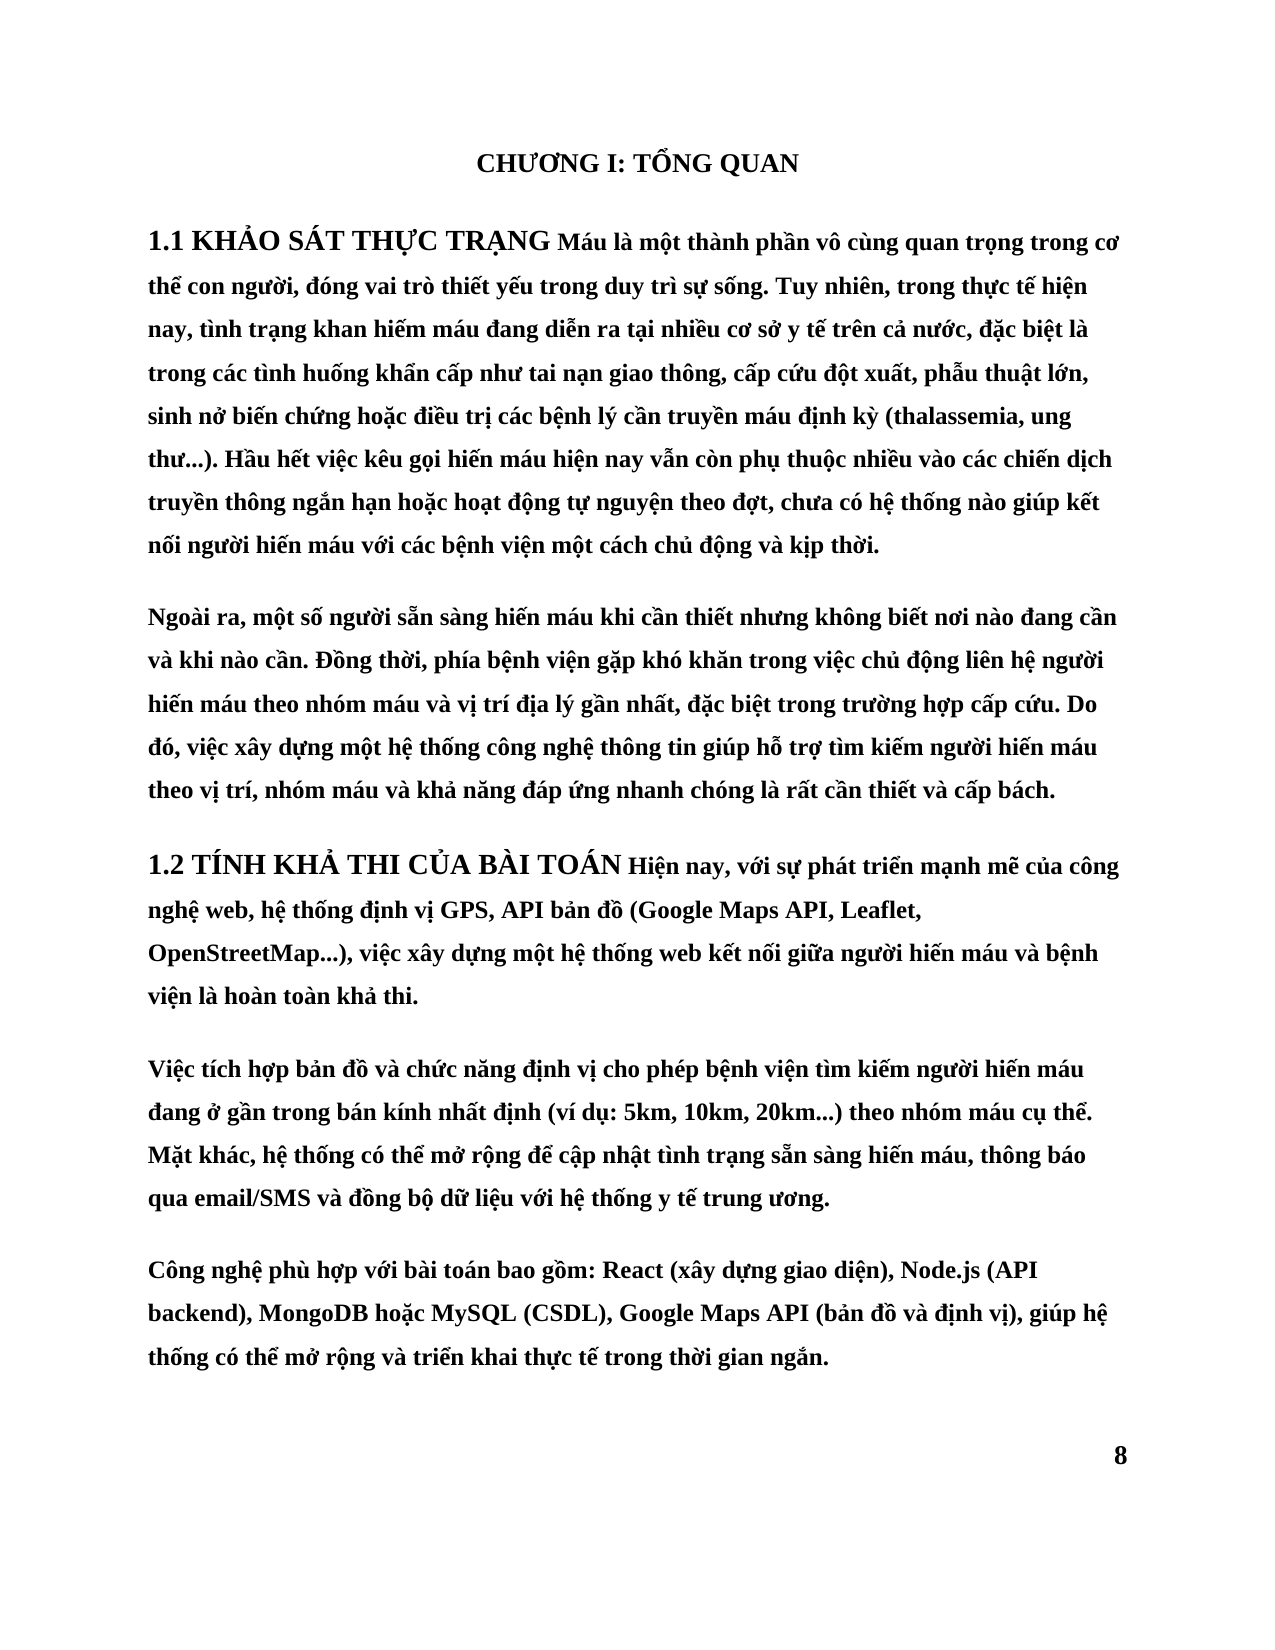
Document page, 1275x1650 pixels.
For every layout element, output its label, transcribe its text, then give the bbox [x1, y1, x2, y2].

text Công nghệ phù hợp với bài toán bao gồm: React (xây dựng giao diện), Node.js (API backend), MongoDB hoặc MySQL (CSDL), Google Maps API (bản đồ và định vị), giúp hệ thống có thể mở rộng và triển khai thực tế trong thời gian ngắn. [148, 1255, 1127, 1370]
text Việc tích hợp bản đồ và chức năng định vị cho phép bệnh viện tìm kiếm người hiến máu đang ở gần trong bán kính nhất định (ví dụ: 5km, 10km, 20km...) theo nhóm máu cụ thể. Mặt khác, hệ thống có thể mở rộng để cập nhật tình trạng sẵn sàng hiến máu, thông báo qua email/SMS và đồng bộ dữ liệu với hệ thống y tế trung ương. [148, 1054, 1127, 1212]
text CHƯƠNG I: TỔNG QUAN [148, 148, 1127, 179]
text 1.2 TÍNH KHẢ THI CỦA BÀI TOÁN Hiện nay, với sự phát triển mạnh mẽ của công nghệ web, hệ thống định vị GPS, API bản đồ (Google Maps API, Leaflet, OpenStreetMap...), việc xây dựng một hệ thống web kết nối giữa người hiến máu và bệnh viện là hoàn toàn khả thi. [148, 847, 1127, 1010]
text Ngoài ra, một số người sẵn sàng hiến máu khi cần thiết nhưng không biết nơi nào đang cần và khi nào cần. Đồng thời, phía bệnh viện gặp khó khăn trong việc chủ động liên hệ người hiến máu theo nhóm máu và vị trí địa lý gần nhất, đặc biệt trong trường hợp cấp cứu. Do đó, việc xây dựng một hệ thống công nghệ thông tin giúp hỗ trợ tìm kiếm người hiến máu theo vị trí, nhóm máu và khả năng đáp ứng nhanh chóng là rất cần thiết và cấp bách. [148, 602, 1127, 804]
text 1.1 KHẢO SÁT THỰC TRẠNG Máu là một thành phần vô cùng quan trọng trong cơ thể con người, đóng vai trò thiết yếu trong duy trì sự sống. Tuy nhiên, trong thực tế hiện nay, tình trạng khan hiếm máu đang diễn ra tại nhiều cơ sở y tế trên cả nước, đặc biệt là trong các tình huống khẩn cấp như tai nạn giao thông, cấp cứu đột xuất, phẫu thuật lớn, sinh nở biến chứng hoặc điều trị các bệnh lý cần truyền máu định kỳ (thalassemia, ung thư...). Hầu hết việc kêu gọi hiến máu hiện nay vẫn còn phụ thuộc nhiều vào các chiến dịch truyền thông ngắn hạn hoặc hoạt động tự nguyện theo đợt, chưa có hệ thống nào giúp kết nối người hiến máu với các bệnh viện một cách chủ động và kịp thời. [148, 223, 1127, 559]
